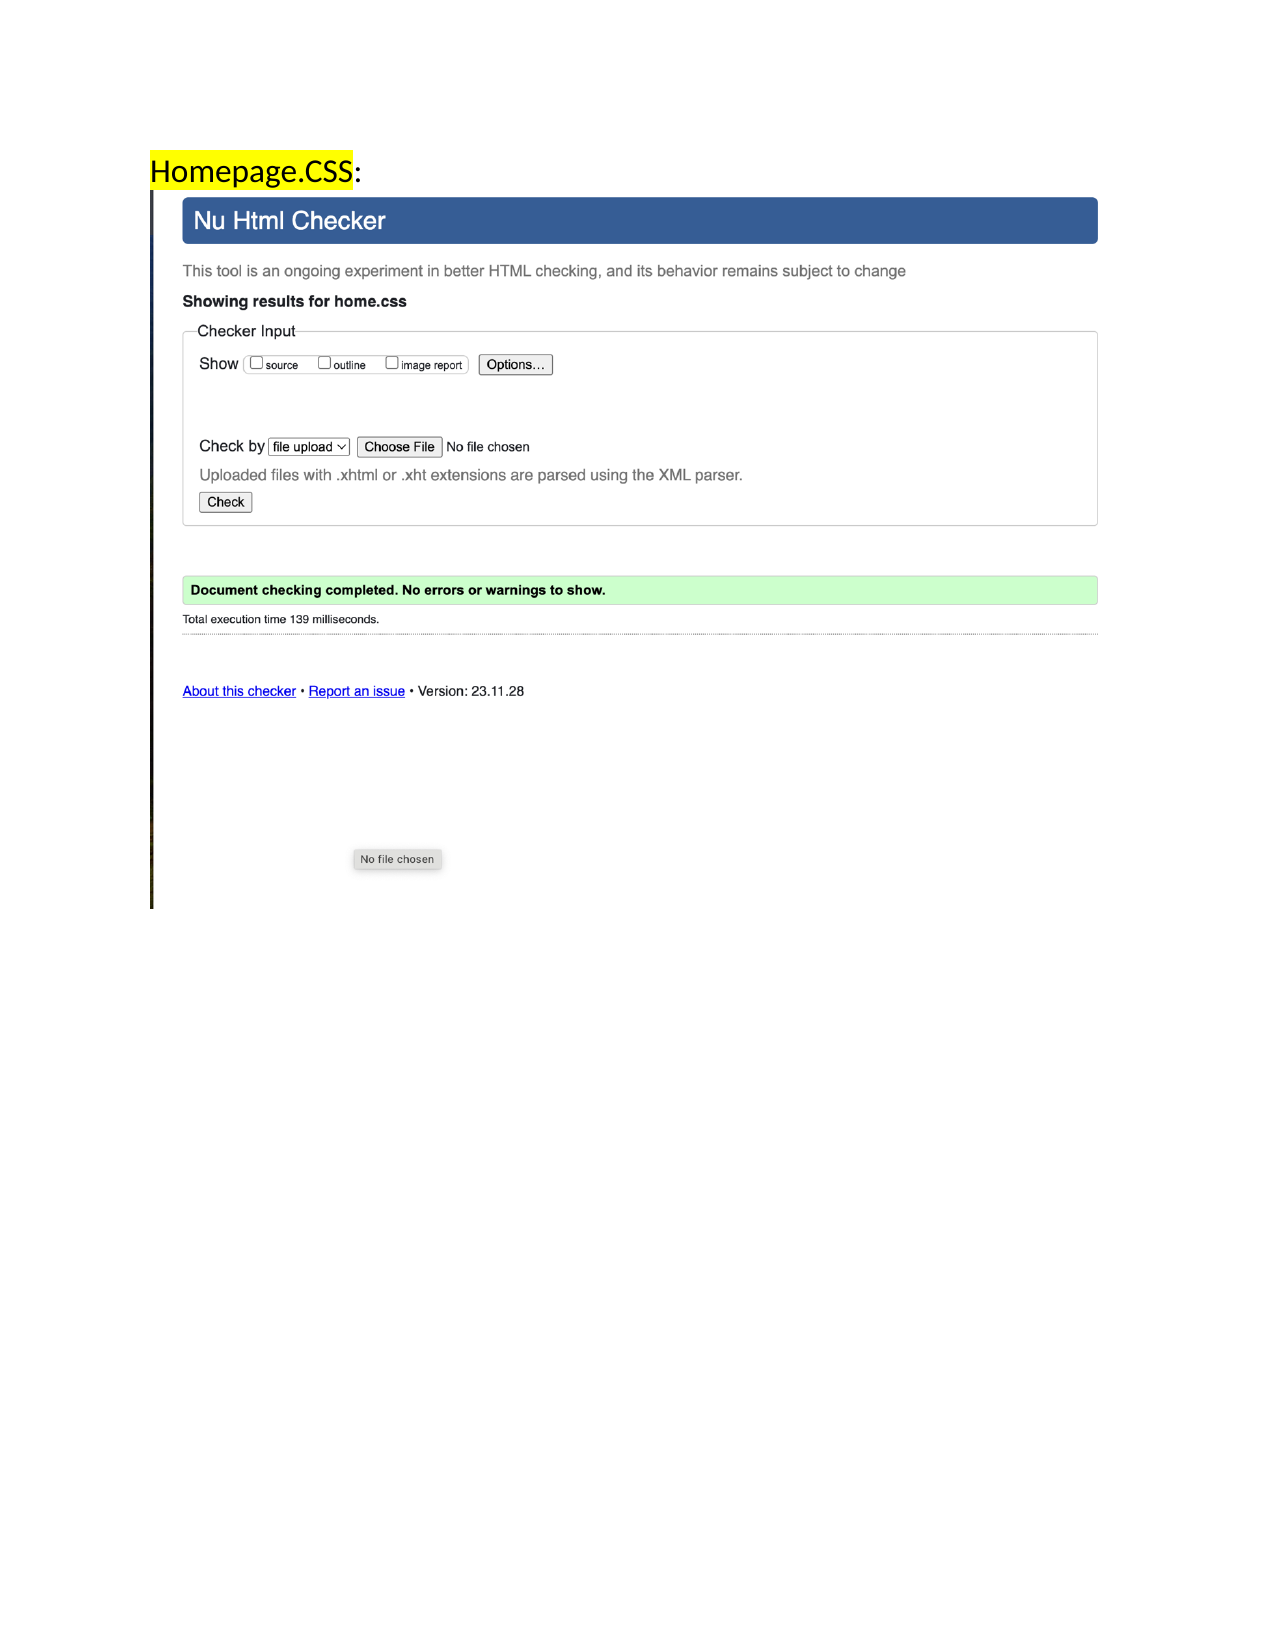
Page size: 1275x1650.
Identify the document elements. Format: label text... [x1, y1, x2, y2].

picture [150, 190, 1125, 909]
text Homepage.CSS: [353, 150, 1125, 190]
